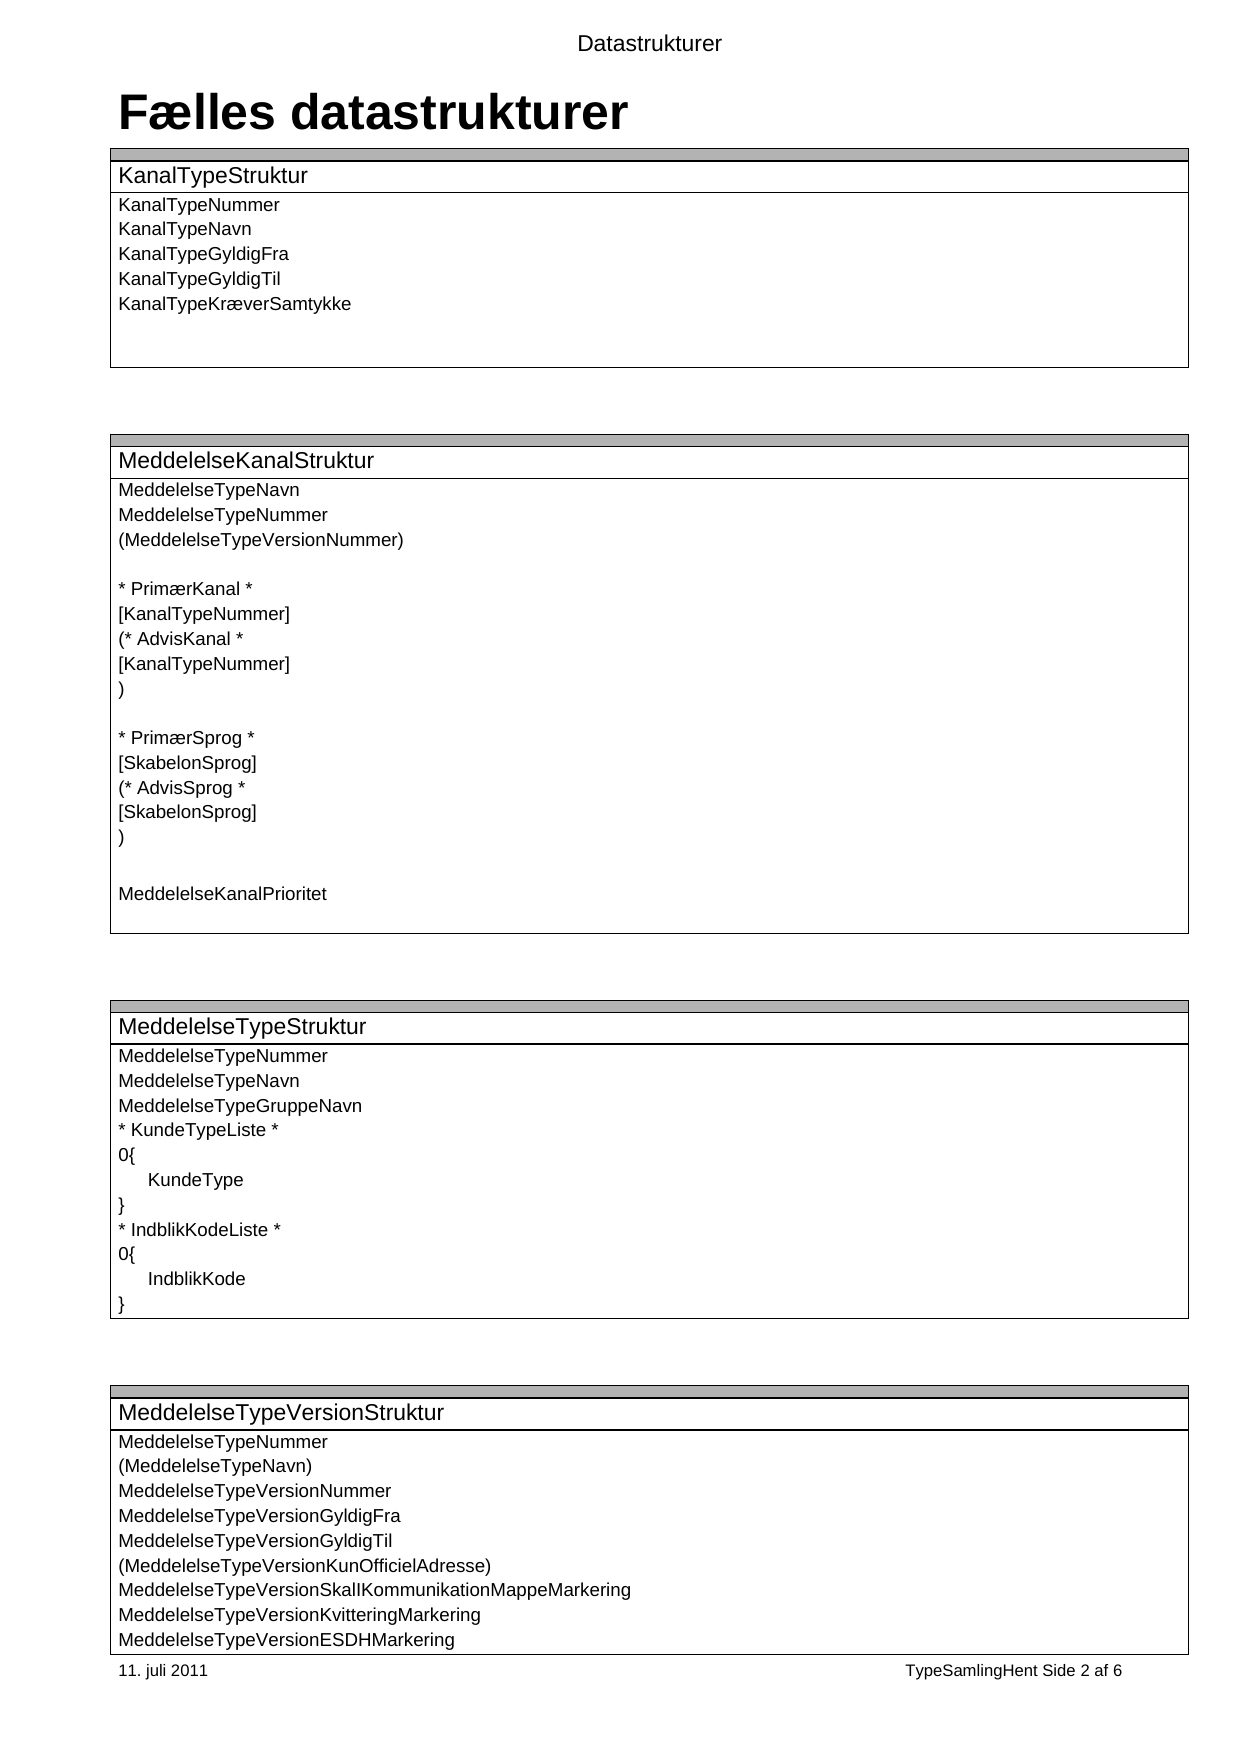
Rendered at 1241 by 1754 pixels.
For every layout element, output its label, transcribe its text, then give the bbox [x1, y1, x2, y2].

table_cell MeddelelseTypeVersionStruktur [111, 1399, 1188, 1429]
table_cell MeddelelseTypeNummer MeddelelseTypeNavn MeddelelseTypeGruppeNavn * KundeTypeListe * 0{ KundeType } * IndblikKodeListe * 0{ IndblikKode } [111, 1045, 1188, 1318]
table_cell KanalTypeStruktur [111, 162, 1188, 192]
table_cell MeddelelseTypeNavn MeddelelseTypeNummer (MeddelelseTypeVersionNummer) * PrimærKanal * [KanalTypeNummer] (* AdvisKanal * [KanalTypeNummer] ) * PrimærSprog * [SkabelonSprog] (* AdvisSprog * [SkabelonSprog] ) MeddelelseKanalPrioritet [111, 479, 1188, 933]
table_cell MeddelelseKanalStruktur [111, 447, 1188, 477]
table_header [111, 1386, 1188, 1397]
text Fælles datastrukturer [118, 82, 1181, 140]
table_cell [111, 1431, 1188, 1654]
table_header [111, 1001, 1188, 1012]
table_cell KanalTypeNummer KanalTypeNavn KanalTypeGyldigFra KanalTypeGyldigTil KanalTypeKræverSamtykke [111, 193, 1188, 367]
table_header [111, 435, 1188, 446]
table_header [111, 149, 1188, 160]
table_cell MeddelelseTypeStruktur [111, 1013, 1188, 1043]
